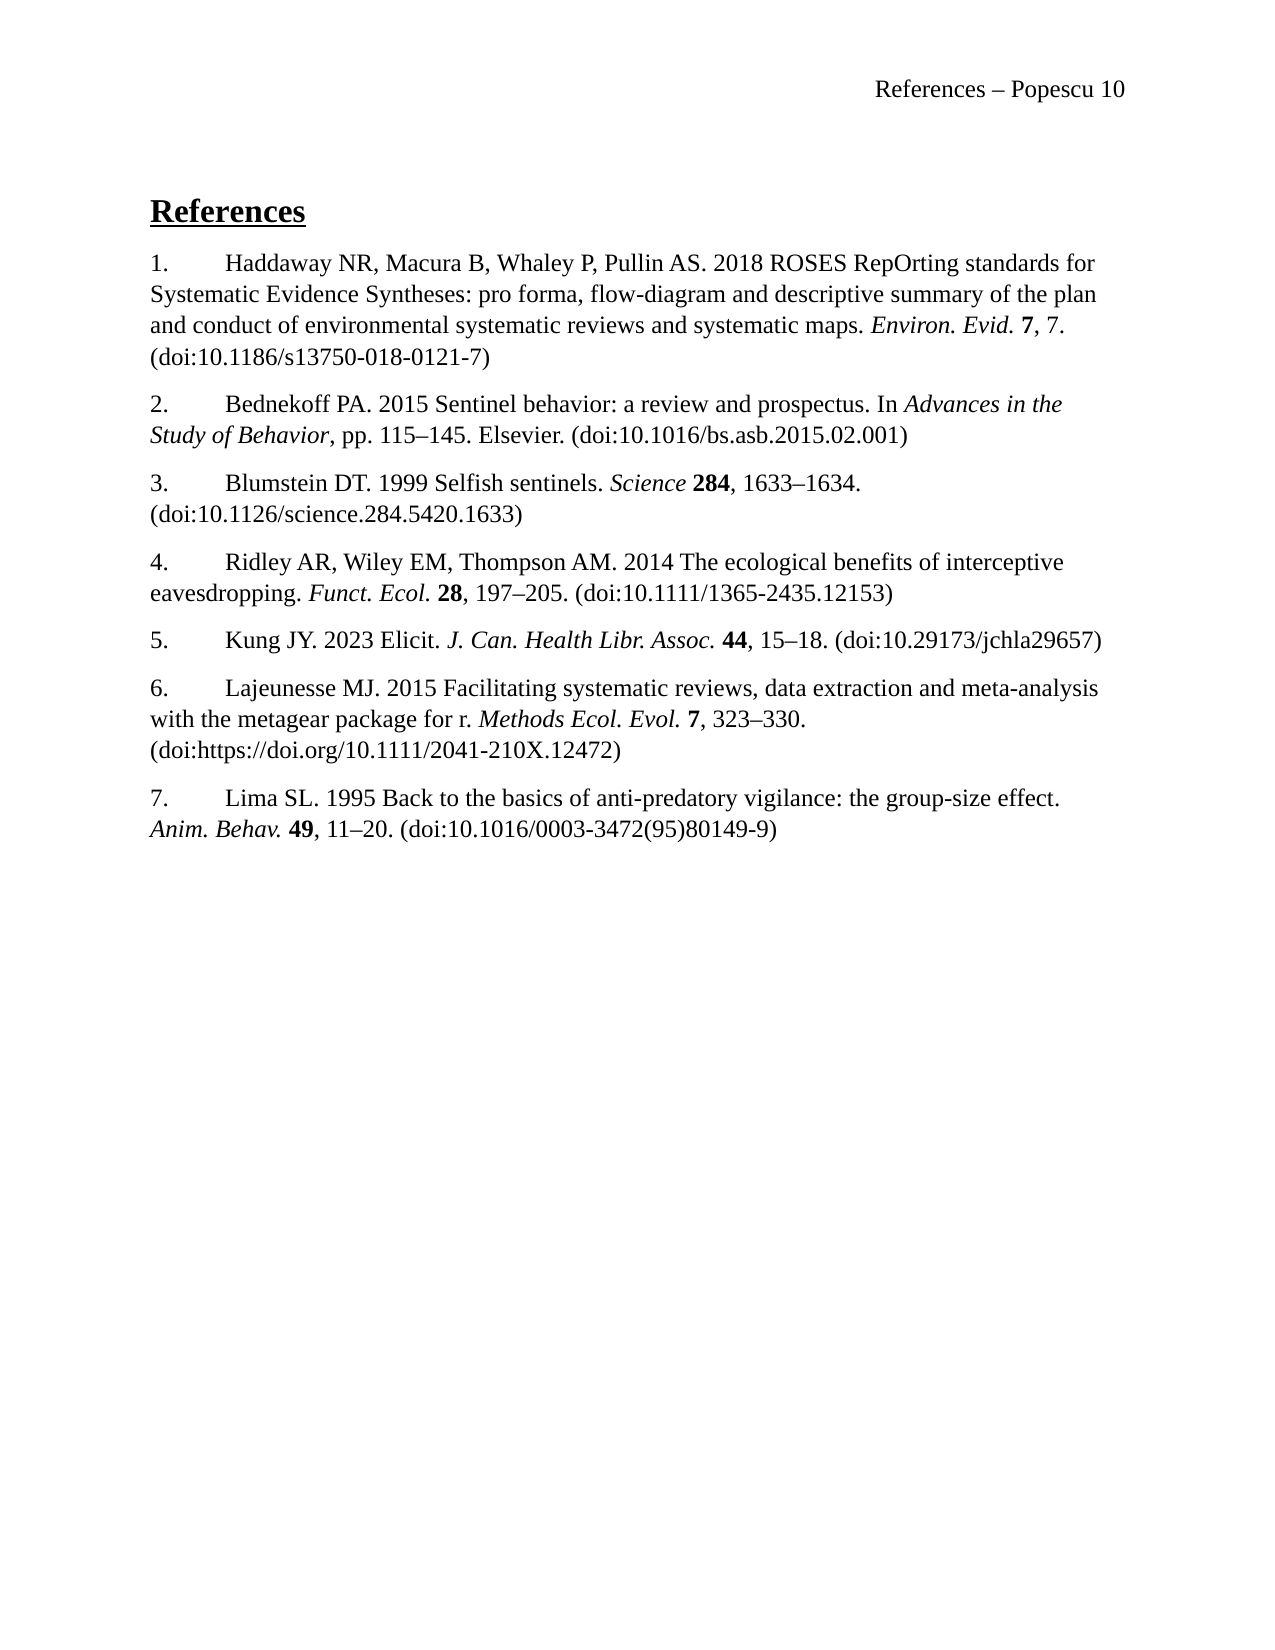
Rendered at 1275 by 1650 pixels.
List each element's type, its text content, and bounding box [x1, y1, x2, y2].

text 2. Bednekoff PA. 2015 Sentinel behavior: a review and prospectus. In Advances in the Study of Behavior, pp. 115–145. Elsevier. (doi:10.1016/bs.asb.2015.02.001) [150, 389, 1125, 449]
text 5. Kung JY. 2023 Elicit. J. Can. Health Libr. Assoc. 44, 15–18. (doi:10.29173/jchla29657) [150, 626, 1125, 654]
text 6. Lajeunesse MJ. 2015 Facilitating systematic reviews, data extraction and meta‐analysis with the metagear package for r. Methods Ecol. Evol. 7, 323–330. (doi:https://doi.org/10.1111/2041-210X.12472) [150, 673, 1125, 764]
title References [150, 192, 1125, 230]
text 4. Ridley AR, Wiley EM, Thompson AM. 2014 The ecological benefits of interceptive eavesdropping. Funct. Ecol. 28, 197–205. (doi:10.1111/1365-2435.12153) [150, 547, 1125, 607]
text 1. Haddaway NR, Macura B, Whaley P, Pullin AS. 2018 ROSES RepOrting standards for Systematic Evidence Syntheses: pro forma, flow-diagram and descriptive summary of the plan and conduct of environmental systematic reviews and systematic maps. Environ. Evid. 7, 7. (doi:10.1186/s13750-018-0121-7) [150, 248, 1125, 370]
text 3. Blumstein DT. 1999 Selfish sentinels. Science 284, 1633–1634. (doi:10.1126/science.284.5420.1633) [150, 468, 1125, 528]
text 7. Lima SL. 1995 Back to the basics of anti-predatory vigilance: the group-size effect. Anim. Behav. 49, 11–20. (doi:10.1016/0003-3472(95)80149-9) [150, 783, 1125, 843]
